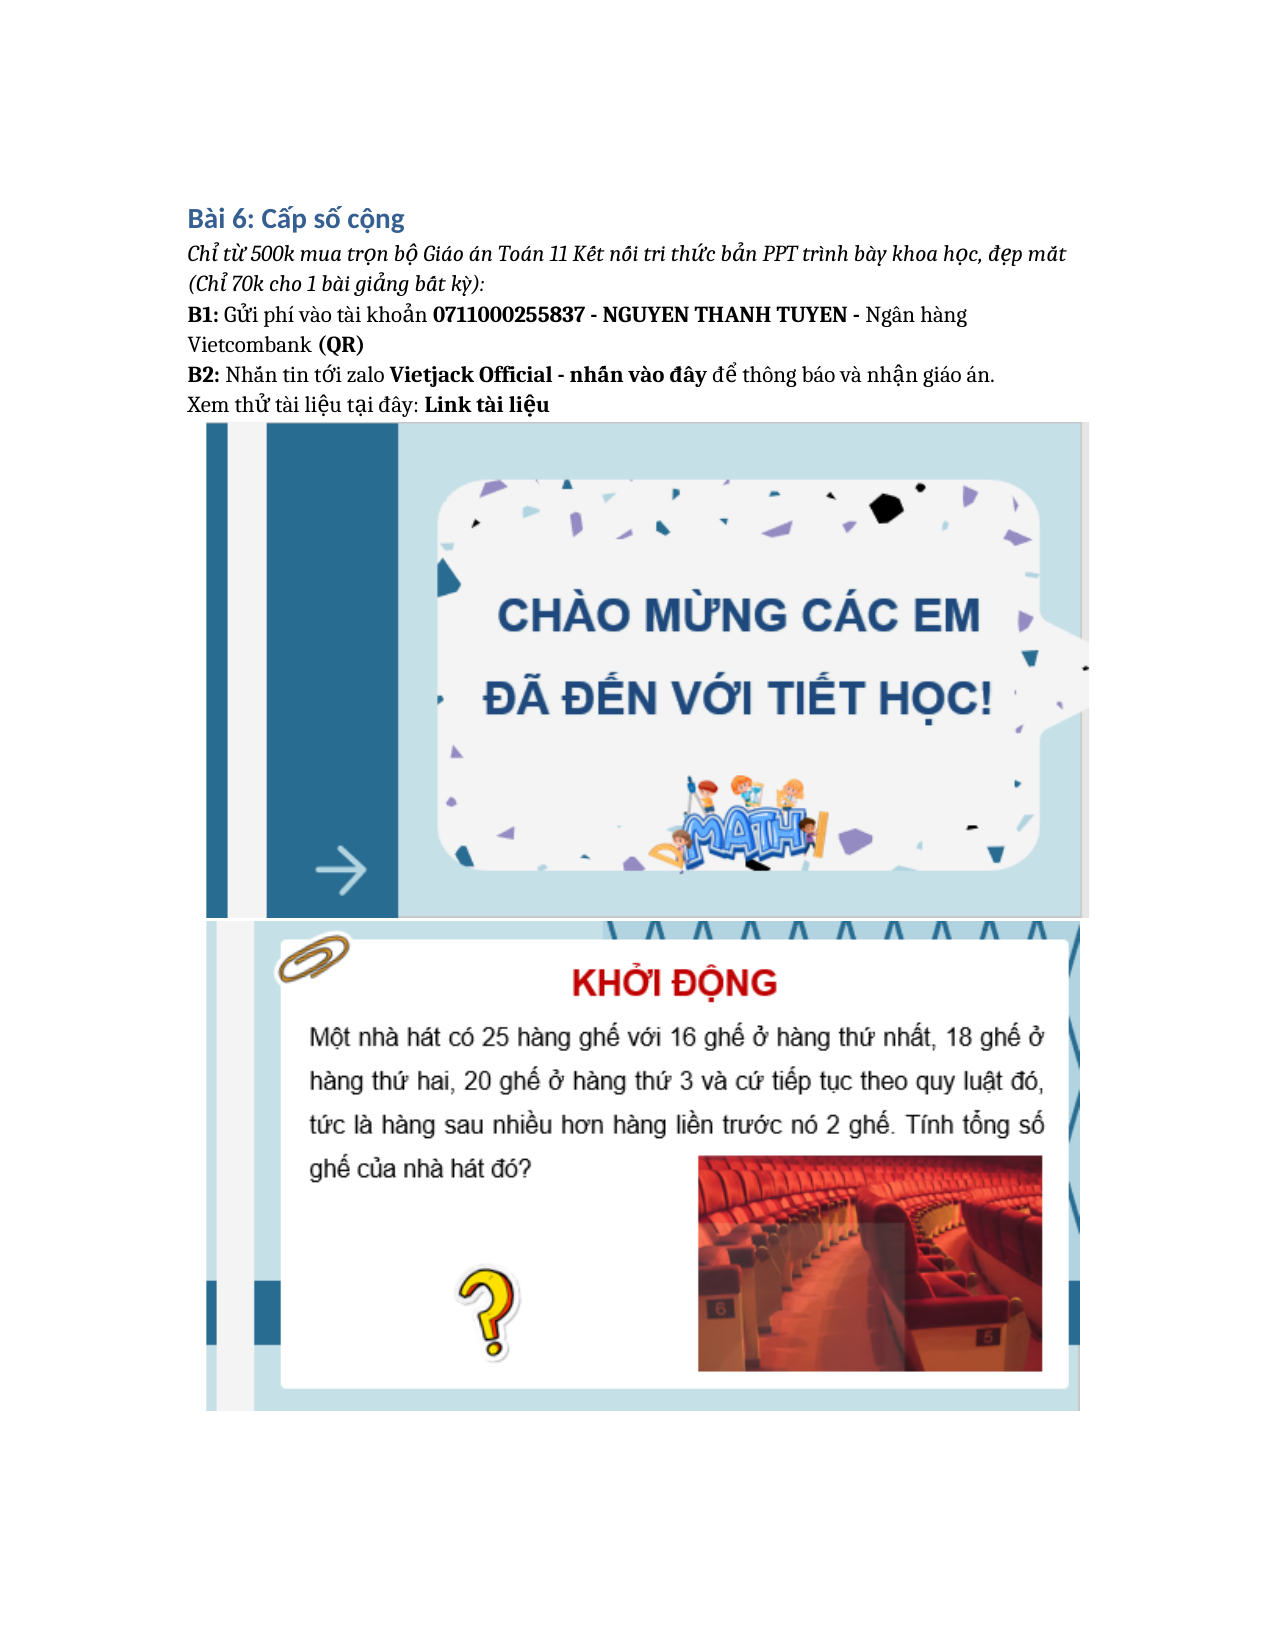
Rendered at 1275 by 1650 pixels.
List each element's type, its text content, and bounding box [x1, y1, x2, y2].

picture [206, 422, 1090, 918]
subtitle Bài 6: Cấp số cộng [187, 200, 1087, 236]
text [187, 241, 1087, 1410]
picture [206, 921, 1080, 1411]
